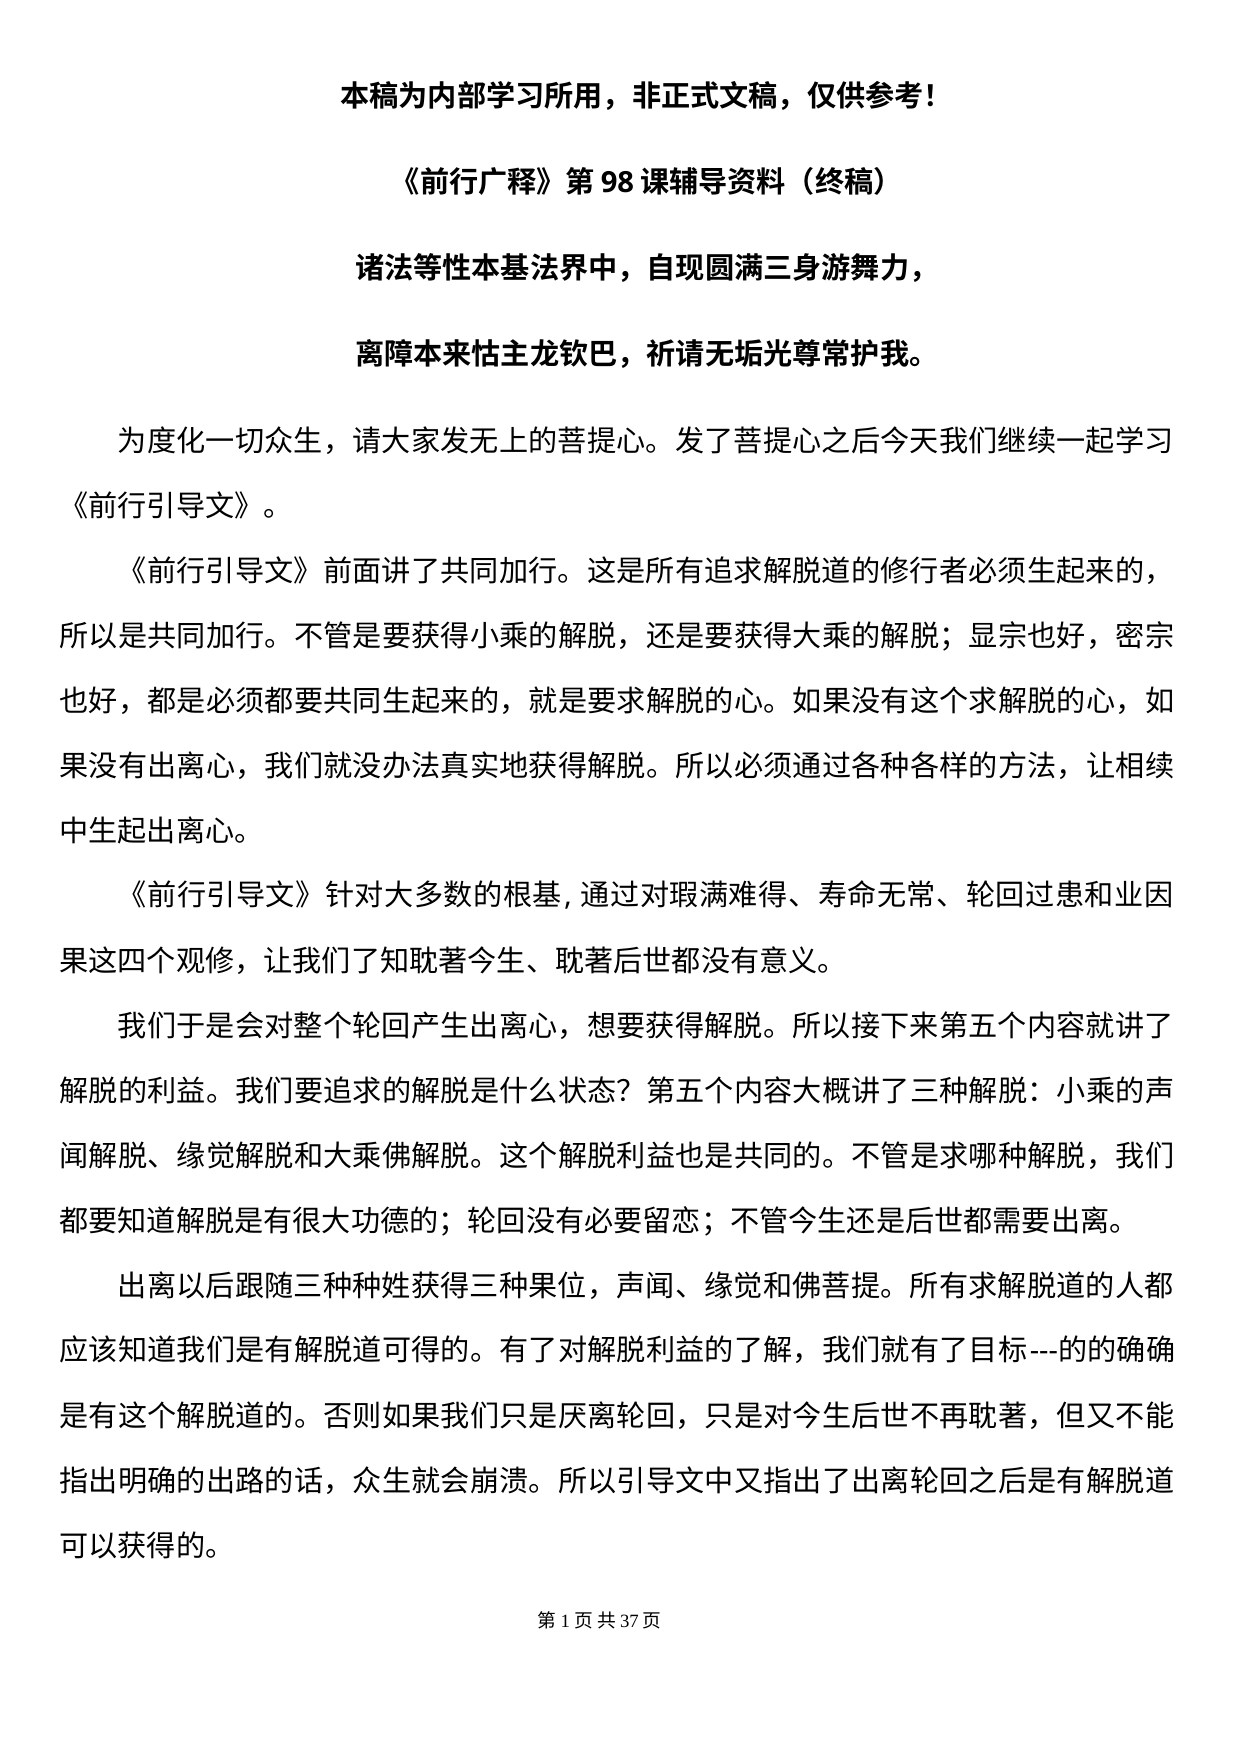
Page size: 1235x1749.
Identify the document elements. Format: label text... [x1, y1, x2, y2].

text 离障本来怙主龙钦巴，祈请无垢光尊常护我。 [59, 319, 1175, 384]
text 《前行引导文》前面讲了共同加行。这是所有追求解脱道的修行者必须生起来的，所以是共同加行。不管是要获得小乘的解脱，还是要获得大乘的解脱；显宗也好，密宗也好，都是必须都要共同生起来的，就是要求解脱的心。如果没有这个求解脱的心，如果没有出离心，我们就没办法真实地获得解脱。所以必须通过各种各样的方法，让相续中生起出离心。 [59, 536, 1175, 861]
text 为度化一切众生，请大家发无上的菩提心。发了菩提心之后今天我们继续一起学习《前行引导文》。 [59, 406, 1175, 536]
text 《前行广释》第98课辅导资料（终稿） [59, 147, 1175, 212]
text 我们于是会对整个轮回产生出离心，想要获得解脱。所以接下来第五个内容就讲了解脱的利益。我们要追求的解脱是什么状态？第五个内容大概讲了三种解脱：小乘的声闻解脱、缘觉解脱和大乘佛解脱。这个解脱利益也是共同的。不管是求哪种解脱，我们都要知道解脱是有很大功德的；轮回没有必要留恋；不管今生还是后世都需要出离。 [59, 991, 1175, 1251]
text 出离以后跟随三种种姓获得三种果位，声闻、缘觉和佛菩提。所有求解脱道的人都应该知道我们是有解脱道可得的。有了对解脱利益的了解，我们就有了目标---的的确确是有这个解脱道的。否则如果我们只是厌离轮回，只是对今生后世不再耽著，但又不能指出明确的出路的话，众生就会崩溃。所以引导文中又指出了出离轮回之后是有解脱道可以获得的。 [59, 1251, 1175, 1576]
text 本稿为内部学习所用，非正式文稿，仅供参考！ [59, 61, 1175, 126]
text 诸法等性本基法界中，自现圆满三身游舞力， [59, 233, 1175, 298]
text 《前行引导文》针对大多数的根基, 通过对瑕满难得、寿命无常、轮回过患和业因果这四个观修，让我们了知耽著今生、耽著后世都没有意义。 [59, 861, 1175, 991]
